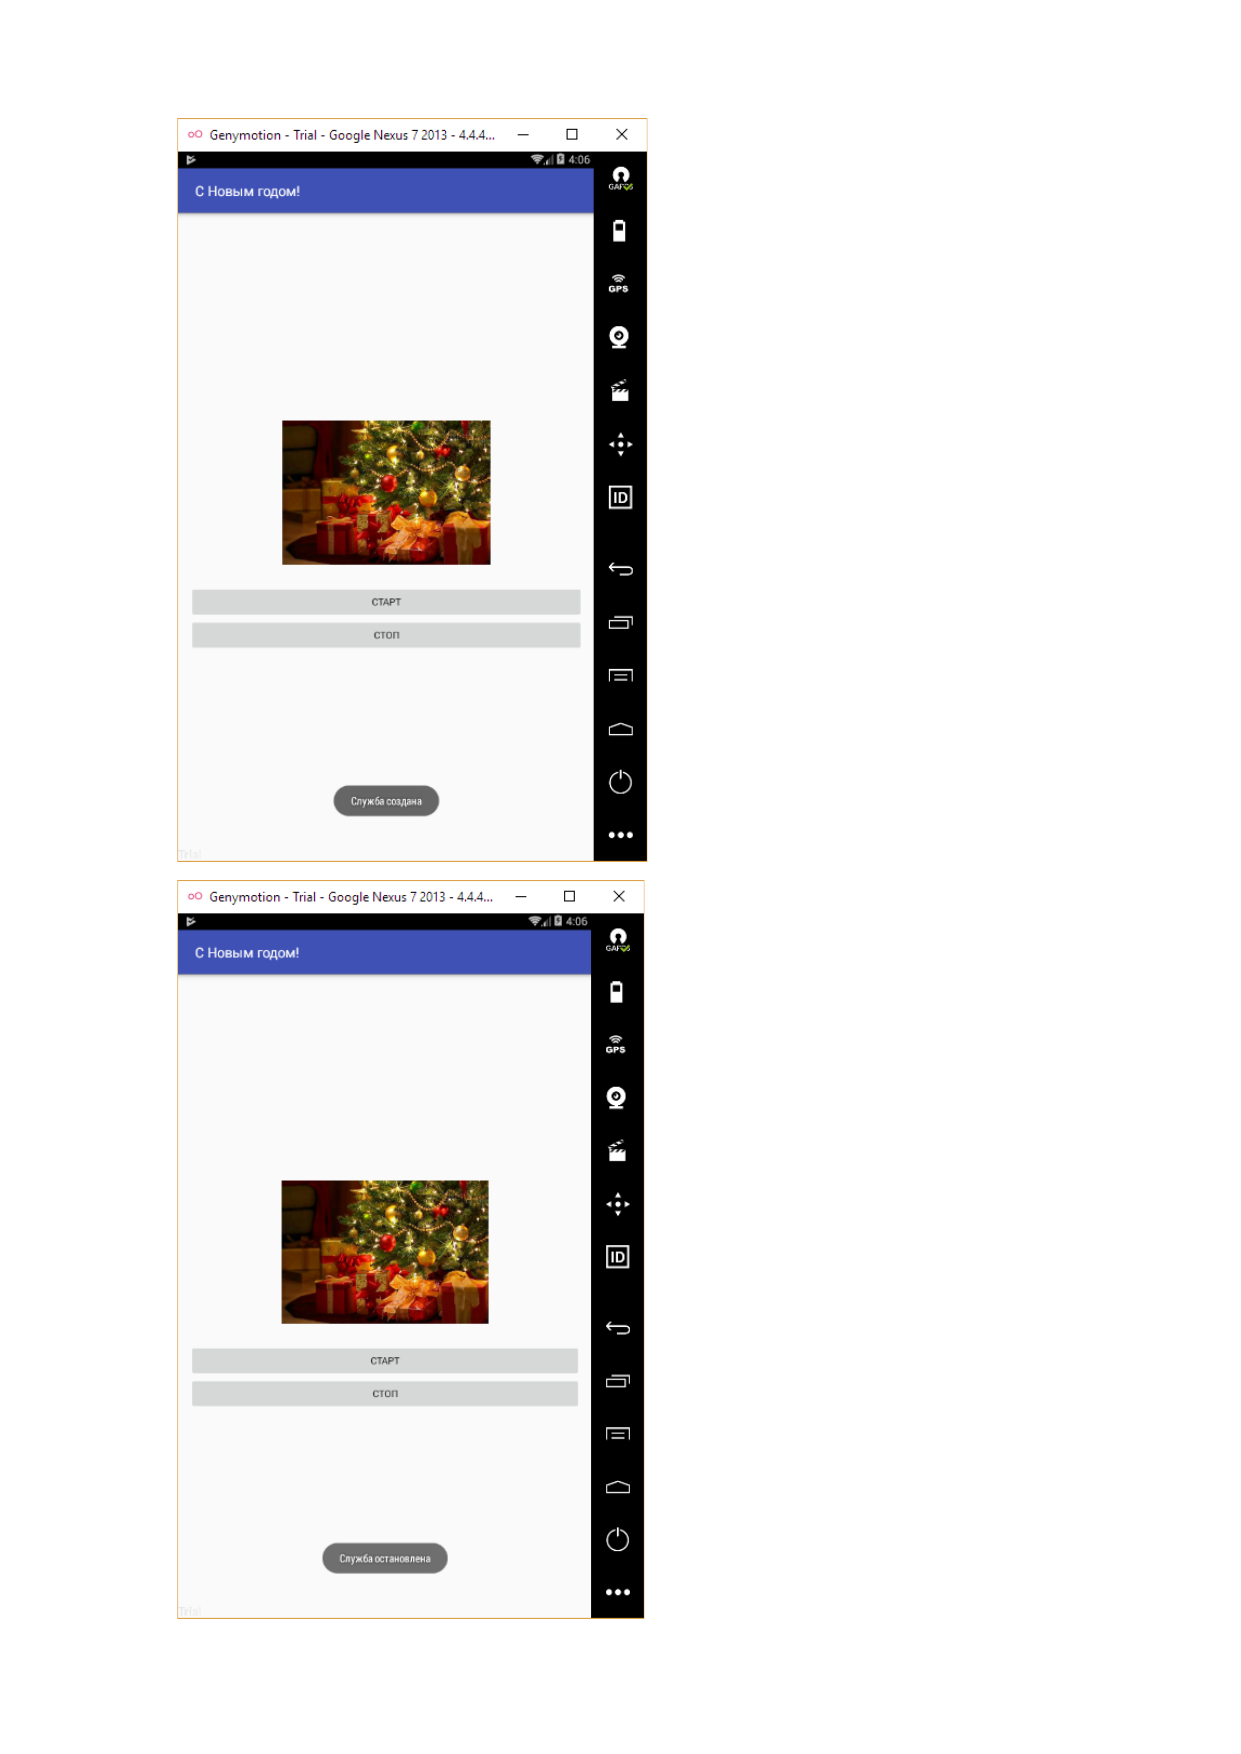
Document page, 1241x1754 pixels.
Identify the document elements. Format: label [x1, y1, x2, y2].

picture [177, 118, 648, 862]
picture [177, 880, 645, 1619]
